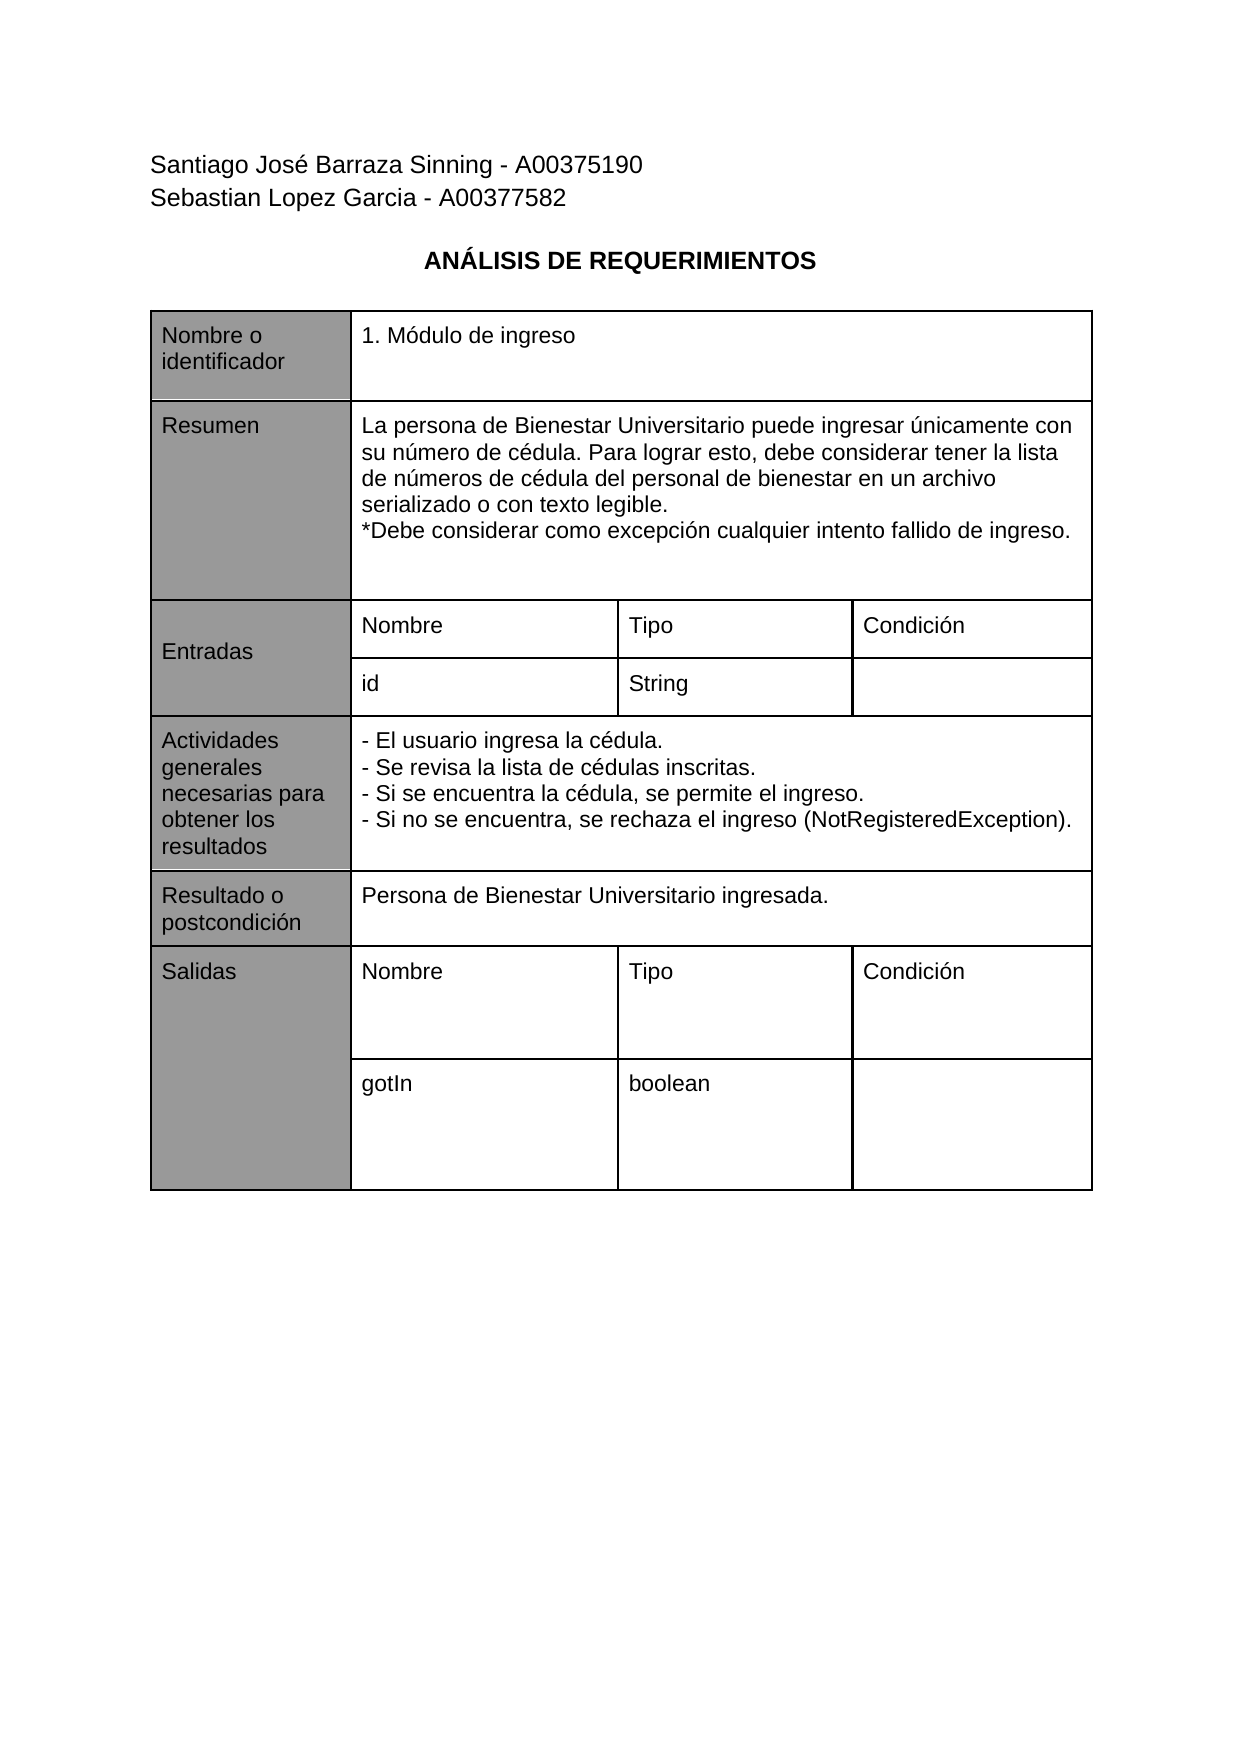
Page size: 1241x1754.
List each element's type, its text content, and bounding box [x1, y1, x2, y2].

table_cell Condición [854, 947, 1091, 1058]
table_header Nombre o identificador [152, 312, 350, 399]
table_cell Persona de Bienestar Universitario ingresada. [352, 872, 1091, 945]
table_cell [854, 1060, 1091, 1189]
text Santiago José Barraza Sinning - A00375190 [150, 150, 1090, 179]
table_cell gotIn [352, 1060, 617, 1189]
text Sebastian Lopez Garcia - A00377582 [150, 183, 1090, 212]
table_cell String [619, 659, 851, 715]
table_cell Condición [854, 601, 1091, 657]
table_cell La persona de Bienestar Universitario puede ingresar únicamente con su número de cédula. Para lograr esto, debe considerar tener la lista de números de cédula del personal de bienestar en un archivo serializado o con texto legible. *Debe considerar como excepción cualquier intento fallido de ingreso. [352, 402, 1091, 599]
table_cell Resultado o postcondición [152, 872, 350, 945]
table_cell Salidas [152, 947, 350, 1189]
table_cell Tipo [619, 947, 851, 1058]
table_cell Tipo [619, 601, 851, 657]
table_cell boolean [619, 1060, 851, 1189]
table_cell Nombre [352, 947, 617, 1058]
table_cell id [352, 659, 617, 715]
table_cell [854, 659, 1091, 715]
table_cell Nombre [352, 601, 617, 657]
table_cell - El usuario ingresa la cédula. - Se revisa la lista de cédulas inscritas. - Si se encuentra la cédula, se permite el ingreso. - Si no se encuentra, se rechaza el ingreso (NotRegisteredException). [352, 717, 1091, 869]
table_header 1. Módulo de ingreso [352, 312, 1091, 399]
table_cell Entradas [152, 601, 350, 715]
table_cell Resumen [152, 402, 350, 599]
table_cell Actividades generales necesarias para obtener los resultados [152, 717, 350, 869]
text ANÁLISIS DE REQUERIMIENTOS [150, 246, 1090, 275]
